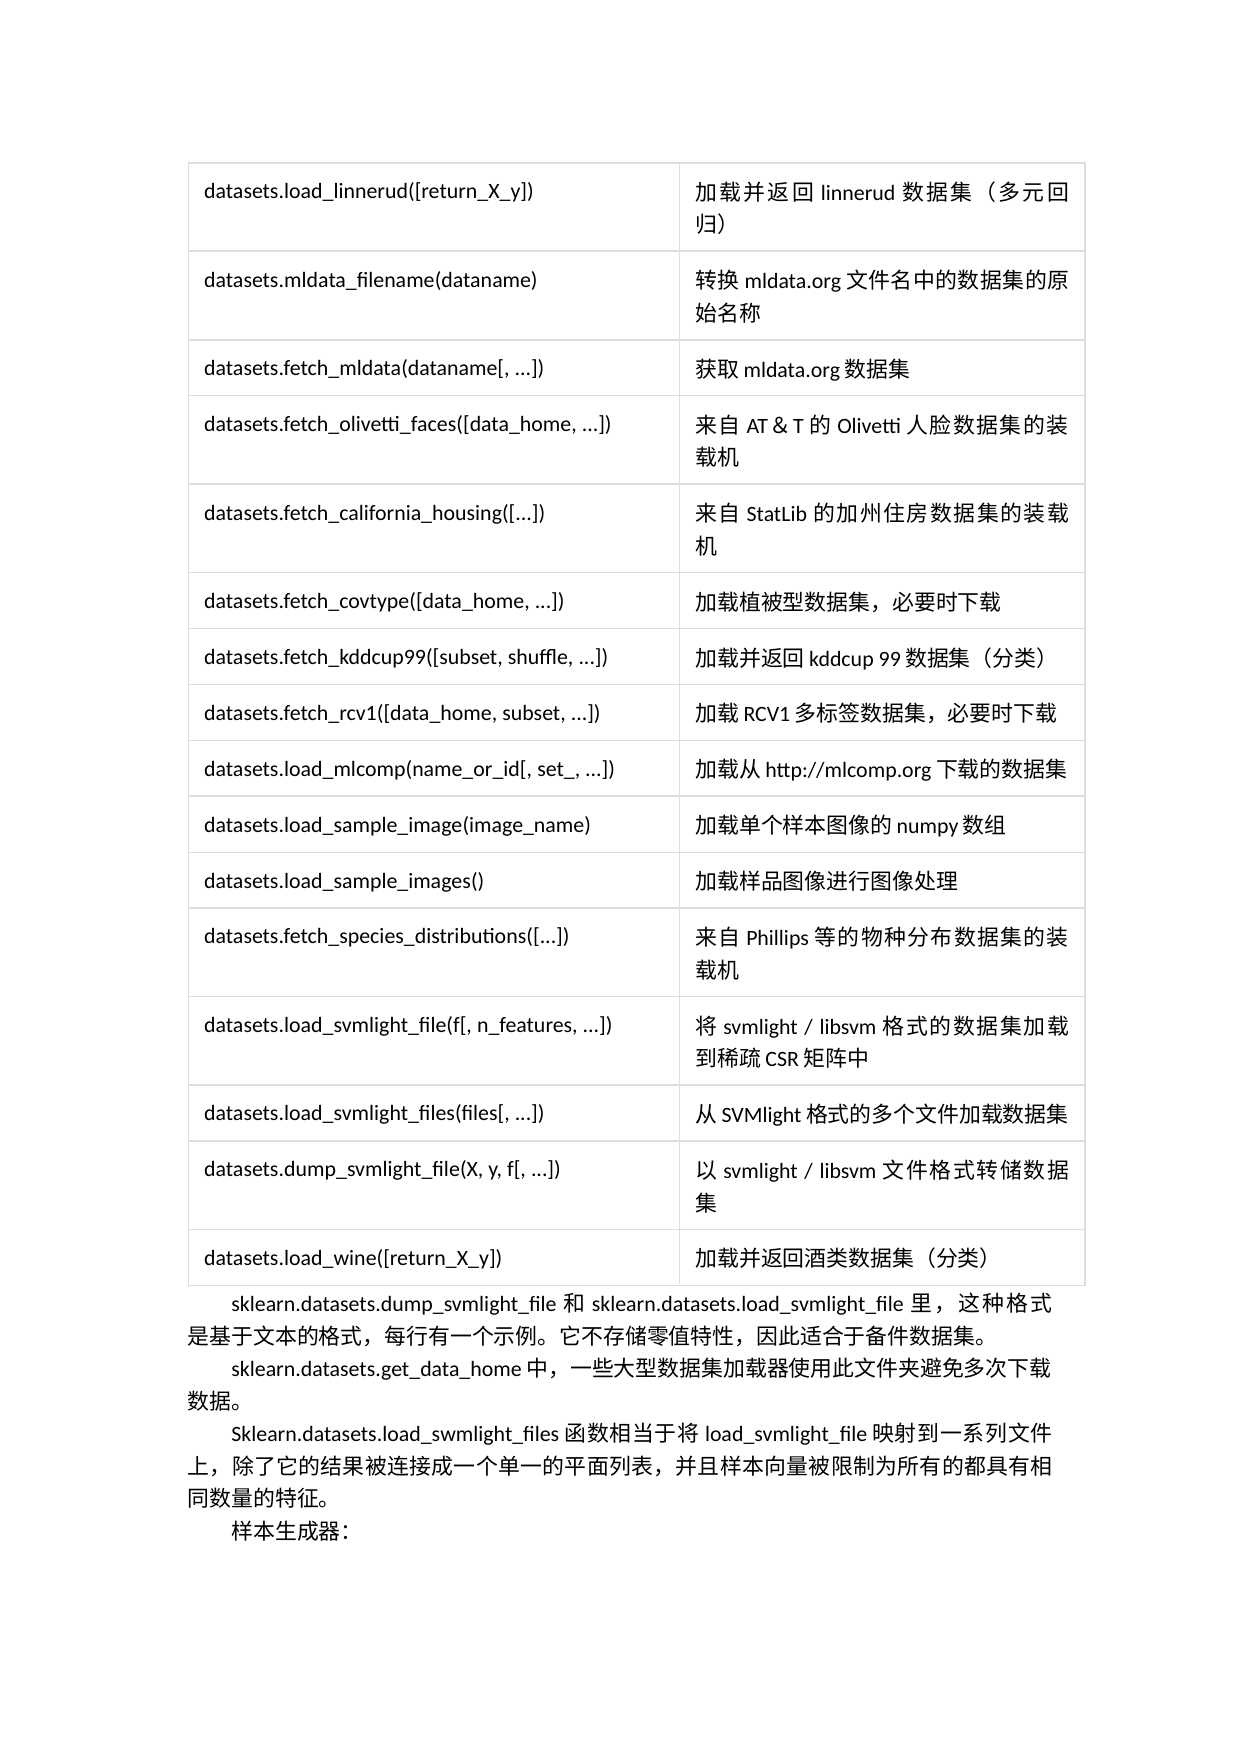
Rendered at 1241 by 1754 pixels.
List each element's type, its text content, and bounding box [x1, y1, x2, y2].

table_cell datasets.fetch_california_housing([...]) [189, 485, 679, 572]
table_cell 将svmlight / libsvm格式的数据集加载到稀疏CSR矩阵中 [680, 997, 1084, 1084]
table_cell 来自StatLib的加州住房数据集的装载机 [680, 485, 1084, 572]
table_cell 来自AT＆T的Olivetti人脸数据集的装载机 [680, 396, 1084, 483]
table_cell datasets.load_wine([return_X_y]) [189, 1230, 679, 1284]
list sklearn.datasets.dump_svmlight_file和sklearn.datasets.load_svmlight_file里，这种格式是基于文本的格式，每行有一个示例。它不存储零值特性，因此适合于备件数据集。 [187, 1286, 1053, 1351]
table_cell datasets.load_linnerud([return_X_y]) [189, 164, 679, 250]
table_cell datasets.mldata_filename(dataname) [189, 252, 679, 339]
table_cell datasets.dump_svmlight_file(X, y, f[, ...]) [189, 1142, 679, 1228]
table_cell 加载并返回酒类数据集（分类） [680, 1230, 1084, 1284]
table_cell 以svmlight / libsvm文件格式转储数据集 [680, 1142, 1084, 1228]
table_cell datasets.fetch_kddcup99([subset, shuffle, ...]) [189, 629, 679, 683]
table_cell datasets.load_svmlight_files(files[, ...]) [189, 1086, 679, 1140]
table_cell 加载RCV1多标签数据集，必要时下载 [680, 685, 1084, 739]
table_cell 加载从http://mlcomp.org下载的数据集 [680, 741, 1084, 795]
table_cell datasets.fetch_olivetti_faces([data_home, ...]) [189, 396, 679, 483]
list 样本生成器： [187, 1513, 1053, 1546]
table_cell datasets.load_sample_image(image_name) [189, 797, 679, 851]
table_cell 加载单个样本图像的numpy数组 [680, 797, 1084, 851]
table_cell 转换mldata.org文件名中的数据集的原始名称 [680, 252, 1084, 339]
list sklearn.datasets.get_data_home中，一些大型数据集加载器使用此文件夹避免多次下载数据。 [187, 1351, 1053, 1416]
table_cell 加载并返回linnerud数据集（多元回归） [680, 164, 1084, 250]
table_cell datasets.load_mlcomp(name_or_id[, set_, ...]) [189, 741, 679, 795]
table_cell 加载并返回kddcup 99数据集（分类） [680, 629, 1084, 683]
table_cell datasets.load_sample_images() [189, 853, 679, 907]
table_cell 获取mldata.org数据集 [680, 341, 1084, 395]
table_cell 加载植被型数据集，必要时下载 [680, 573, 1084, 628]
table_cell 加载样品图像进行图像处理 [680, 853, 1084, 907]
table_cell datasets.fetch_mldata(dataname[, ...]) [189, 341, 679, 395]
table_cell 来自Phillips等的物种分布数据集的装载机 [680, 909, 1084, 996]
table_cell datasets.load_svmlight_file(f[, n_features, ...]) [189, 997, 679, 1084]
list Sklearn.datasets.load_swmlight_files函数相当于将load_svmlight_file映射到一系列文件上，除了它的结果被连接成一个单一的平面列表，并且样本向量被限制为所有的都具有相同数量的特征。 [187, 1416, 1053, 1513]
table_cell datasets.fetch_covtype([data_home, ...]) [189, 573, 679, 628]
table_cell datasets.fetch_rcv1([data_home, subset, ...]) [189, 685, 679, 739]
table_cell 从SVMlight格式的多个文件加载数据集 [680, 1086, 1084, 1140]
table_cell datasets.fetch_species_distributions([...]) [189, 909, 679, 996]
